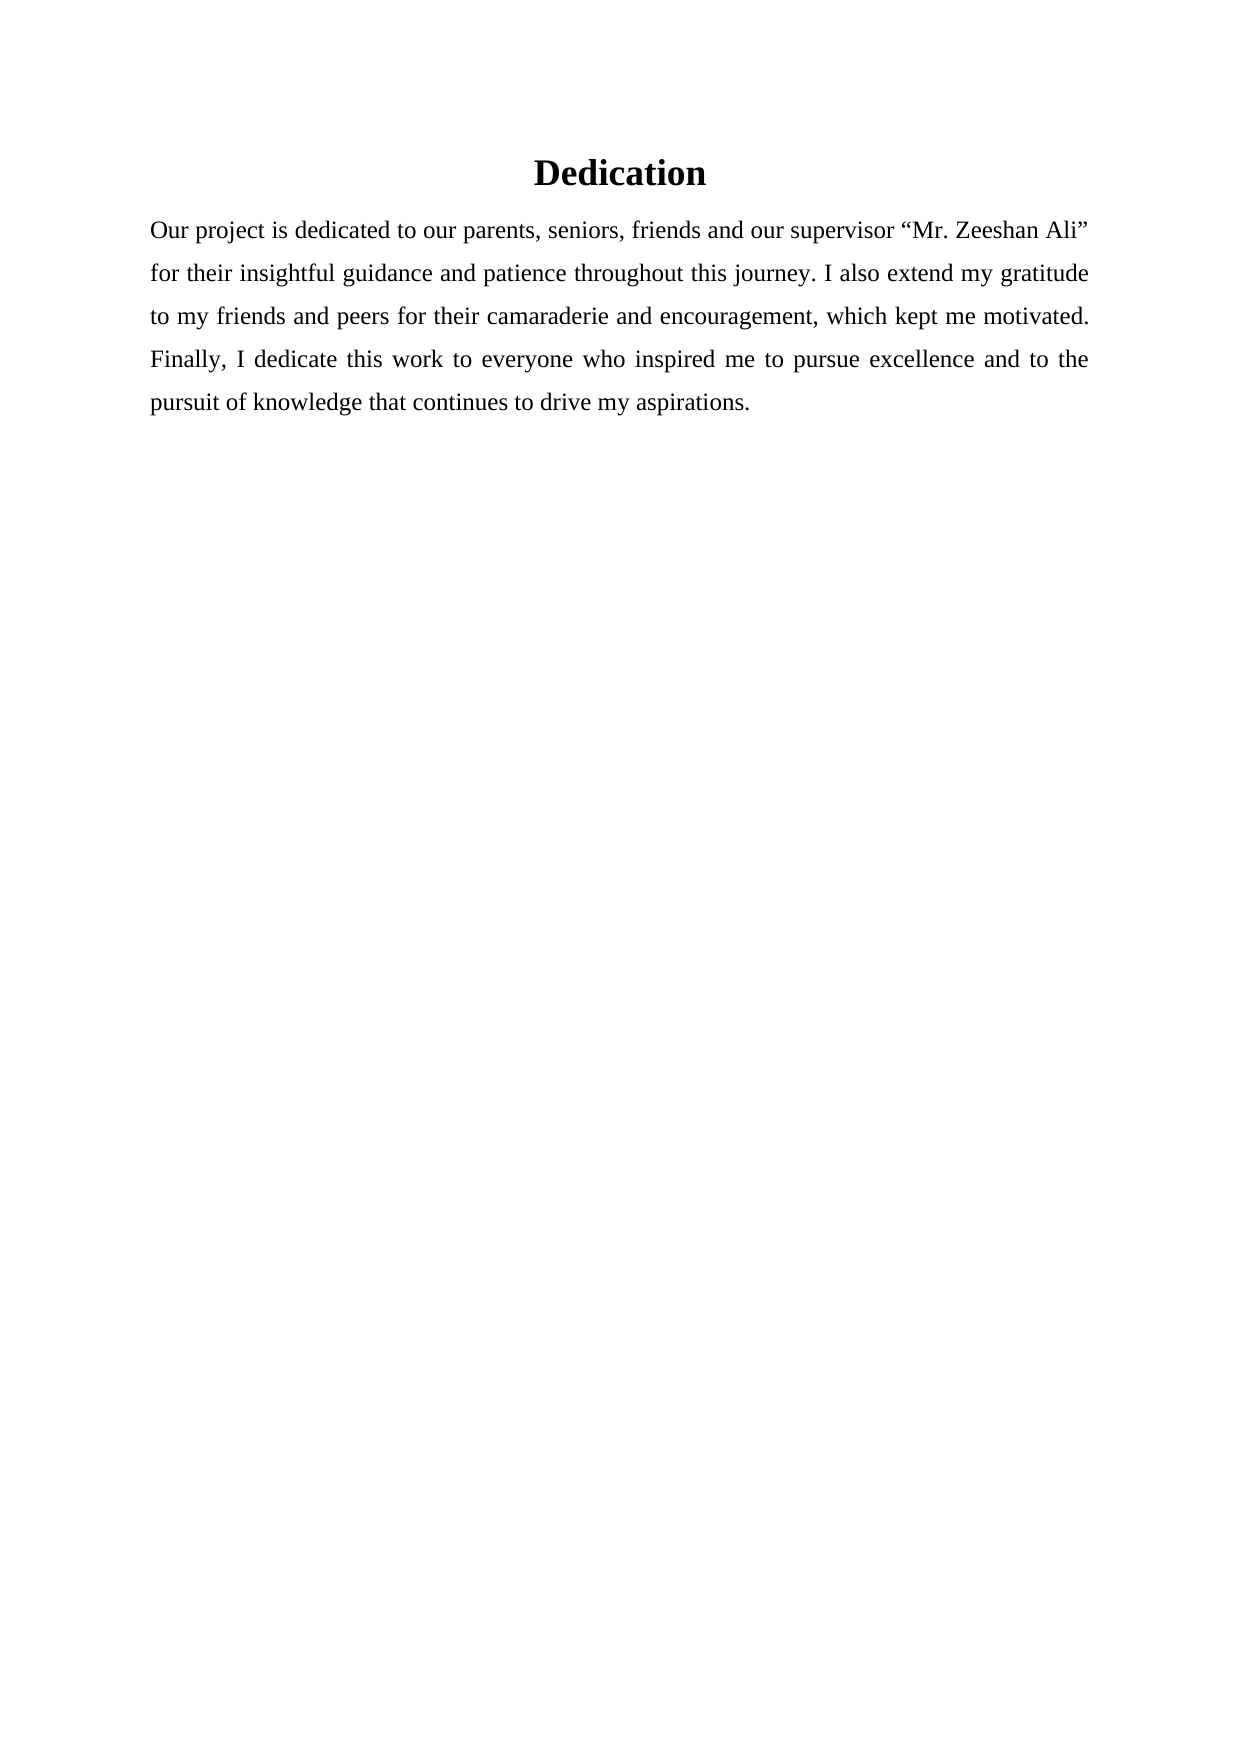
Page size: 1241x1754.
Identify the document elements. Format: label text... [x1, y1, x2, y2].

text Dedication [150, 150, 1090, 193]
text Our project is dedicated to our parents, seniors, friends and our supervisor “Mr. Zeeshan Ali” for their insightful guidance and patience throughout this journey. I also extend my gratitude to my friends and peers for their camaraderie and encouragement, which kept me motivated. Finally, I dedicate this work to everyone who inspired me to pursue excellence and to the pursuit of knowledge that continues to drive my aspirations. [150, 215, 1090, 416]
